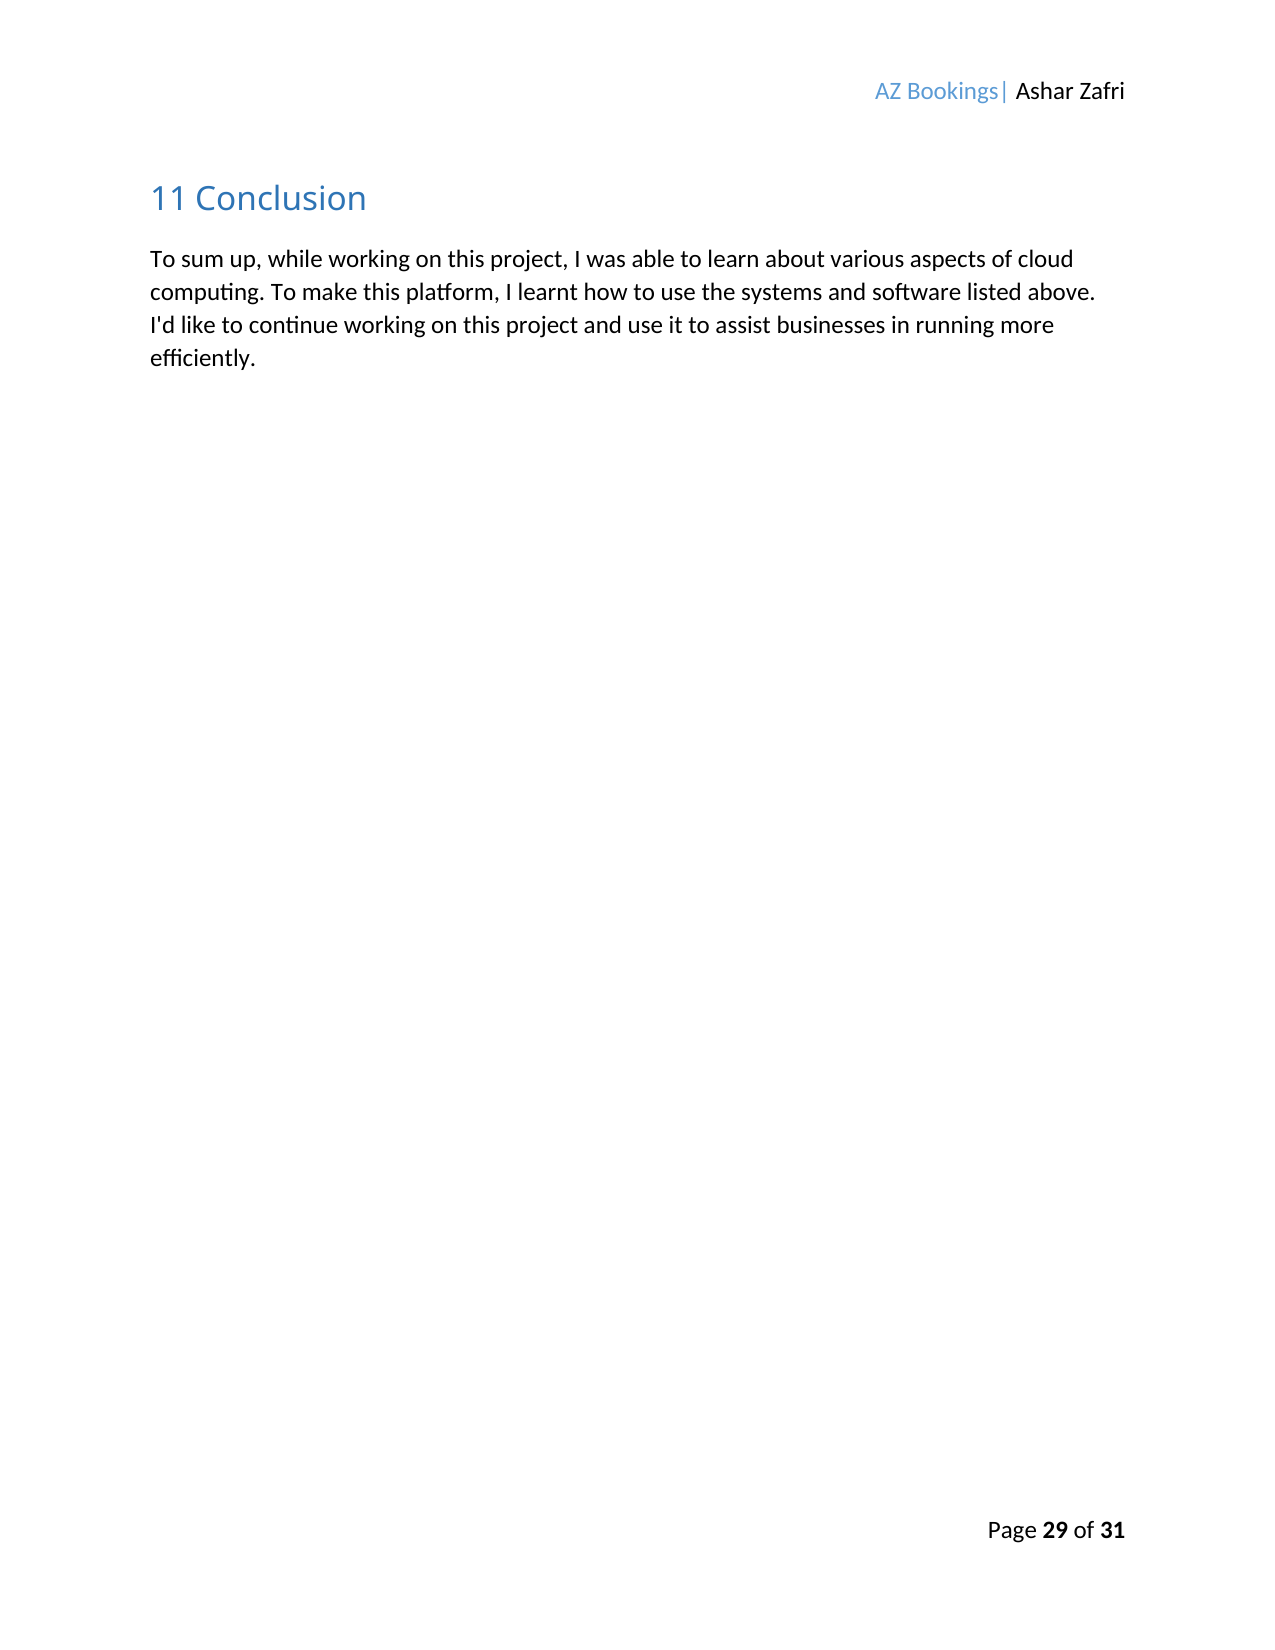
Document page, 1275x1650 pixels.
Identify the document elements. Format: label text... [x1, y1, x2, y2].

subtitle Conclusion [150, 175, 1125, 220]
text To sum up, while working on this project, I was able to learn about various aspects of cloud computing. To make this platform, I learnt how to use the systems and software listed above. I'd like to continue working on this project and use it to assist businesses in running more efficiently. [150, 243, 1125, 372]
